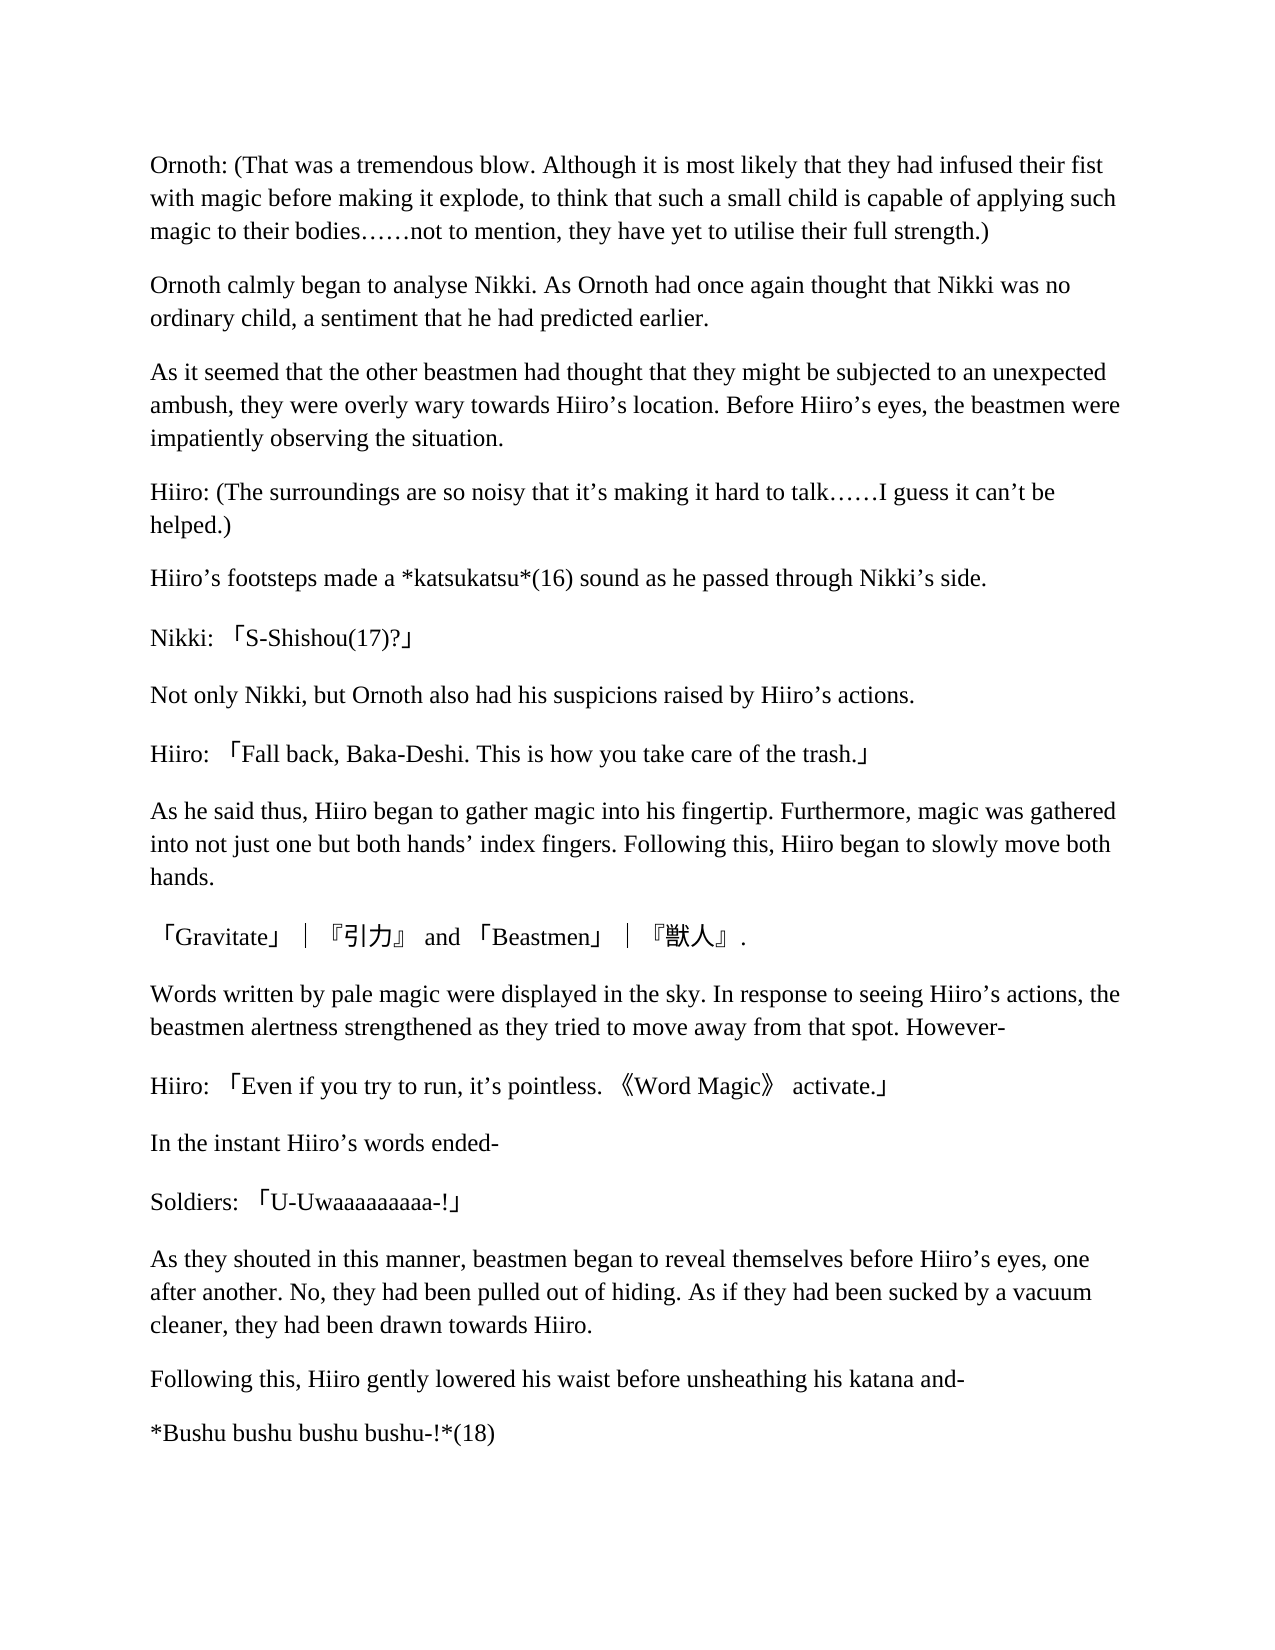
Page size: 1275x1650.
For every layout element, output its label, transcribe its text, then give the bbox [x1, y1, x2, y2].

text In the instant Hiiro’s words ended- [150, 1128, 1125, 1157]
text Words written by pale magic were displayed in the sky. In response to seeing Hiiro’s actions, the beastmen alertness strengthened as they tried to move away from that spot. However- [150, 979, 1125, 1040]
text Ornoth calmly began to analyse Nikki. As Ornoth had once again thought that Nikki was no ordinary child, a sentiment that he had predicted earlier. [150, 270, 1125, 332]
text As it seemed that the other beastmen had thought that they might be subjected to an unexpected ambush, they were overly wary towards Hiiro’s location. Before Hiiro’s eyes, the beastmen were impatiently observing the situation. [150, 357, 1125, 452]
text Following this, Hiiro gently lowered his waist before unsheathing his katana and- [150, 1364, 1125, 1393]
text Not only Nikki, but Ornoth also had his suspicions raised by Hiiro’s actions. [150, 680, 1125, 709]
text Hiiro: (The surroundings are so noisy that it’s making it hard to talk……I guess it can’t be helped.) [150, 477, 1125, 538]
text Hiiro: 「Even if you try to run, it’s pointless. 《Word Magic》 activate.」 [150, 1066, 1125, 1102]
text *Bushu bushu bushu bushu-!*(18) [150, 1418, 1125, 1447]
text 「Gravitate」｜『引力』 and 「Beastmen」｜『獣人』. [150, 916, 1125, 952]
text Ornoth: (That was a tremendous blow. Although it is most likely that they had infused their fist with magic before making it explode, to think that such a small child is capable of applying such magic to their bodies……not to mention, they have yet to utilise their full strength.) [150, 150, 1125, 245]
text As they shouted in this manner, beastmen began to reveal themselves before Hiiro’s eyes, one after another. No, they had been pulled out of hiding. As if they had been sucked by a vacuum cleaner, they had been drawn towards Hiiro. [150, 1244, 1125, 1339]
text Nikki: 「S-Shishou(17)?」 [150, 617, 1125, 654]
text As he said thus, Hiiro began to gather magic into his fingertip. Furthermore, magic was gathered into not just one but both hands’ index fingers. Following this, Hiiro began to slowly move both hands. [150, 796, 1125, 891]
text Hiiro: 「Fall back, Baka-Deshi. This is how you take care of the trash.」 [150, 734, 1125, 770]
text Soldiers: 「U-Uwaaaaaaaaa-!」 [150, 1182, 1125, 1218]
text Hiiro’s footsteps made a *katsukatsu*(16) sound as he passed through Nikki’s side. [150, 563, 1125, 592]
